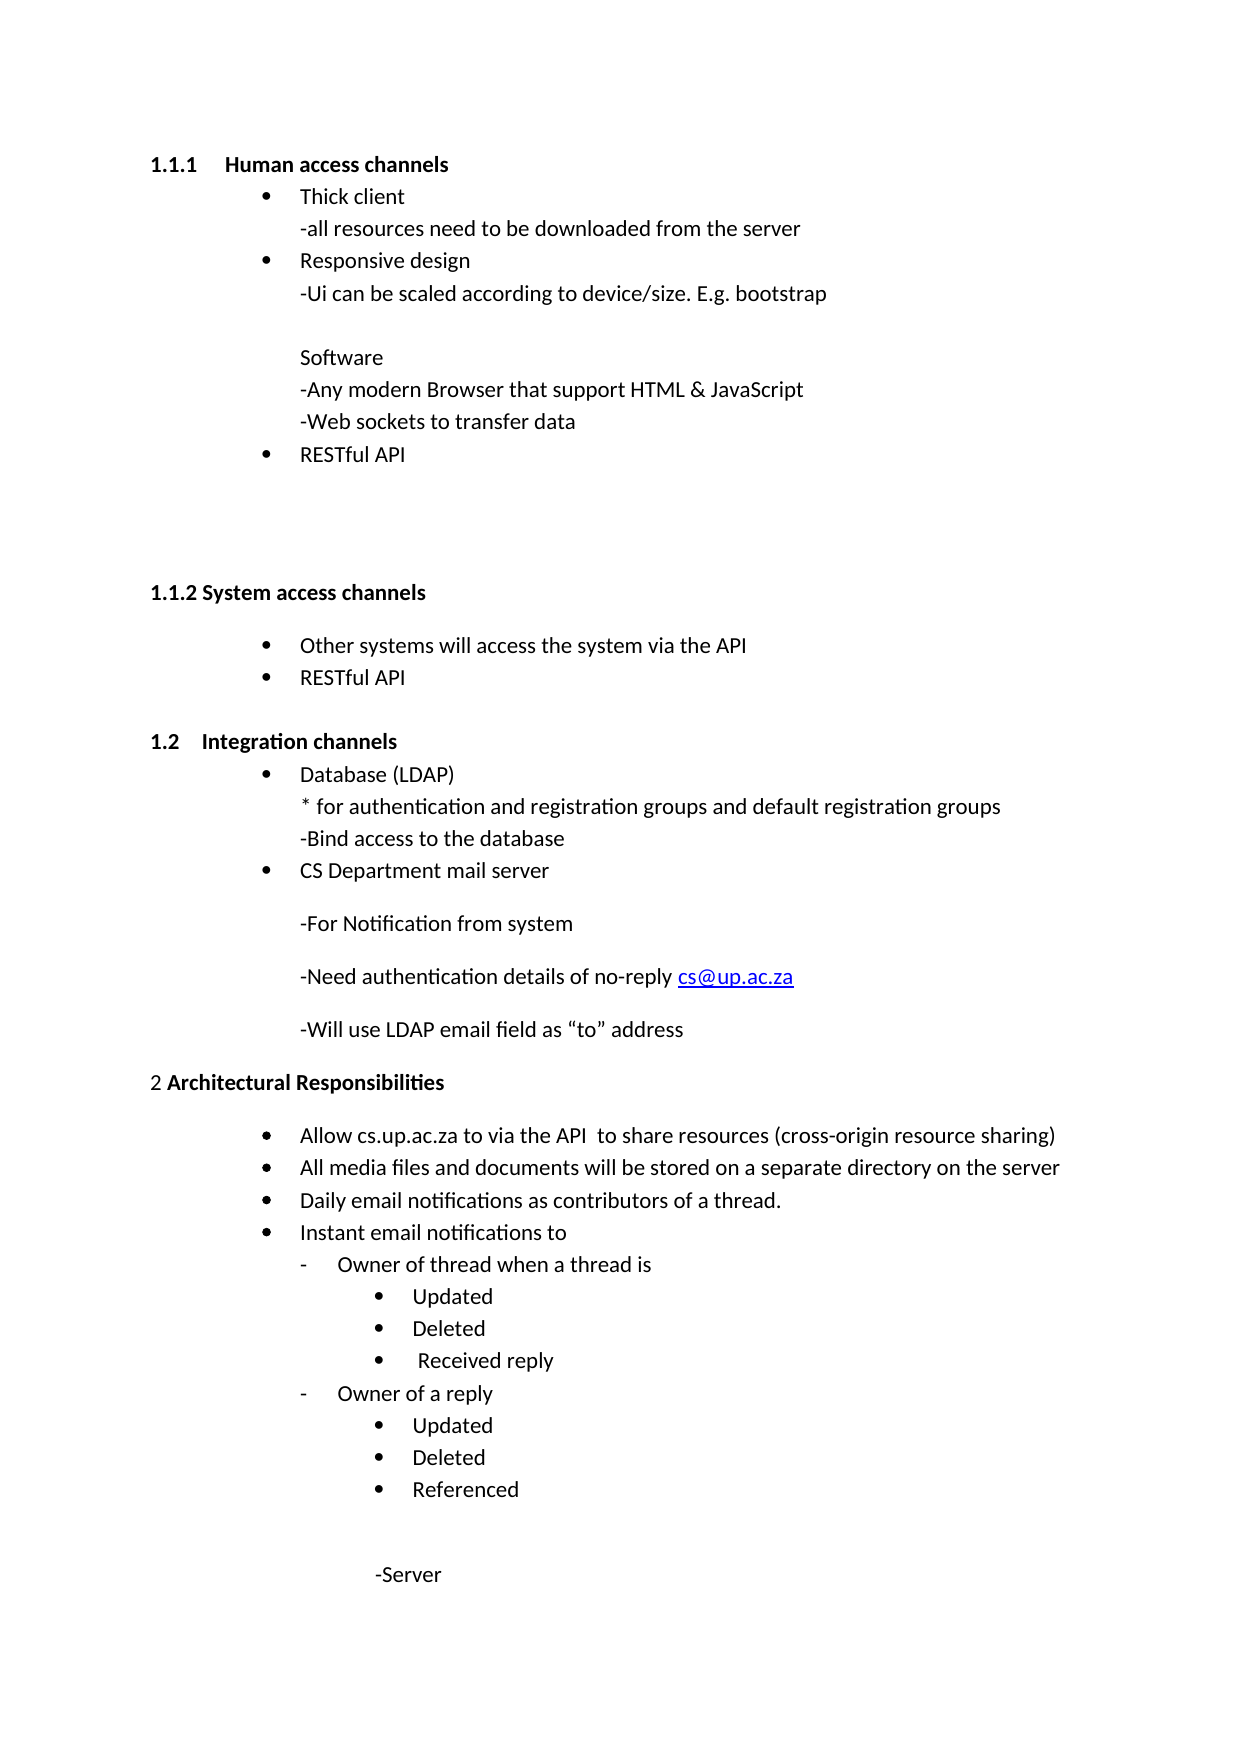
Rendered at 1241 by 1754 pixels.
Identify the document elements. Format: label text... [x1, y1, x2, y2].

list * for authentication and registration groups and default registration groups [300, 792, 1090, 820]
list CS Department mail server [262, 856, 1090, 884]
list -Ui can be scaled according to device/size. E.g. bootstrap [300, 279, 1090, 307]
list Database (LDAP) [262, 760, 1090, 788]
text 1.1.2 System access channels [150, 578, 1090, 606]
list Updated [375, 1411, 1090, 1439]
list Daily email notifications as contributors of a thread. [262, 1186, 1090, 1214]
list Deleted [375, 1314, 1090, 1342]
list RESTful API [262, 440, 1090, 468]
list -all resources need to be downloaded from the server [300, 214, 1090, 242]
list -Bind access to the database [300, 824, 1090, 852]
list Deleted [375, 1443, 1090, 1471]
text -Need authentication details of no-reply cs@up.ac.za [300, 962, 1090, 990]
list Integration channels [150, 727, 1090, 756]
list Software [300, 343, 1090, 371]
text 2 Architectural Responsibilities [150, 1068, 1090, 1096]
list Referenced [375, 1475, 1090, 1503]
text -Will use LDAP email field as “to” address [300, 1015, 1090, 1043]
list -Web sockets to transfer data [300, 407, 1090, 436]
list -Any modern Browser that support HTML & JavaScript [300, 375, 1090, 403]
list Updated [375, 1282, 1090, 1310]
list Owner of a reply [300, 1379, 1090, 1407]
list Human access channels [150, 150, 1090, 178]
list Allow cs.up.ac.za to via the API to share resources (cross-origin resource sharing) [262, 1121, 1090, 1149]
list Other systems will access the system via the API [262, 631, 1090, 659]
list Thick client [262, 182, 1090, 210]
list All media files and documents will be stored on a separate directory on the server [262, 1153, 1090, 1182]
list Instant email notifications to [262, 1218, 1090, 1246]
list Received reply [375, 1347, 1090, 1375]
list Responsive design [262, 247, 1090, 274]
text -Server [375, 1561, 1090, 1589]
text -For Notification from system [300, 909, 1090, 937]
list Owner of thread when a thread is [300, 1250, 1090, 1278]
list RESTful API [262, 663, 1090, 691]
